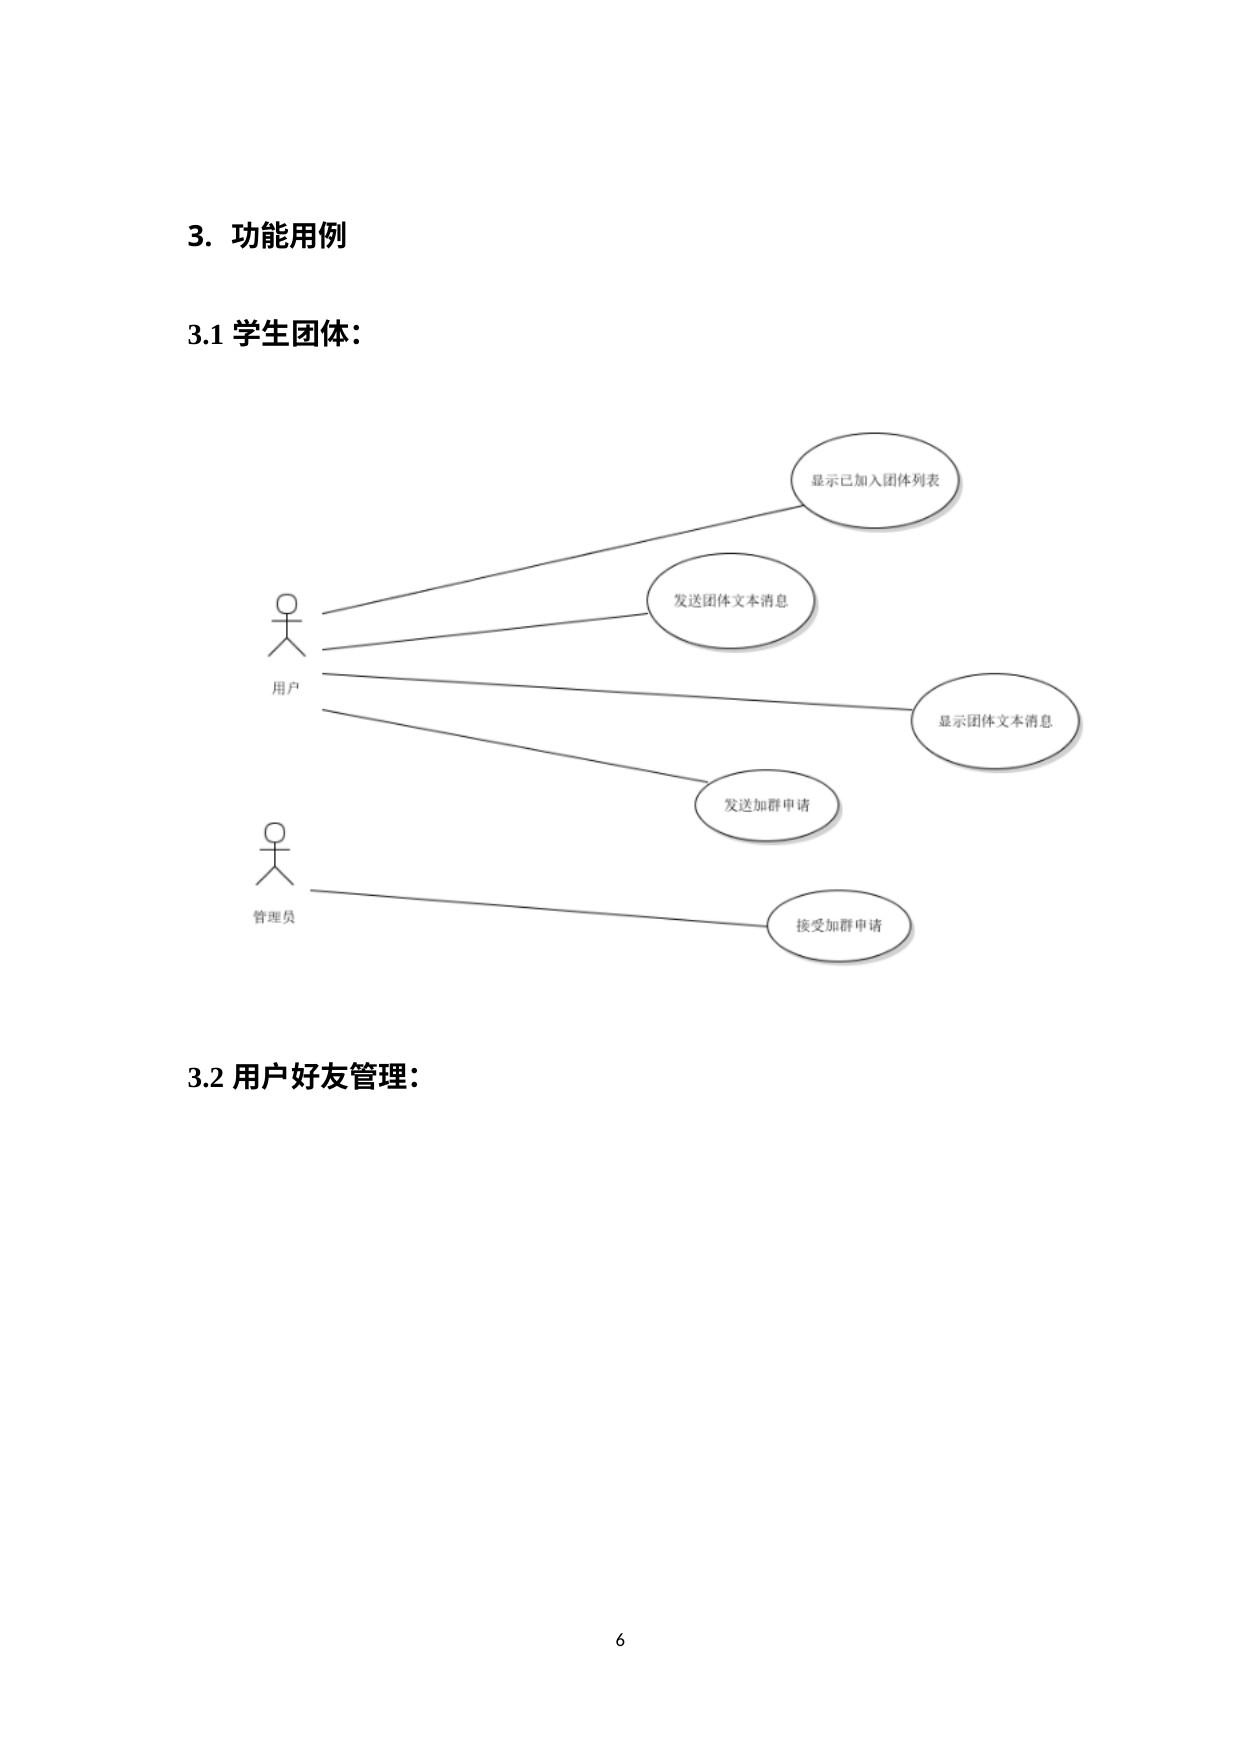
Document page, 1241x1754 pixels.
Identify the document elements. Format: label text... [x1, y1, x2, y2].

picture [237, 398, 1103, 991]
subtitle 功能用例 [187, 201, 1053, 266]
subtitle 学生团体： [187, 299, 1053, 364]
subtitle 用户好友管理： [187, 1043, 1053, 1108]
